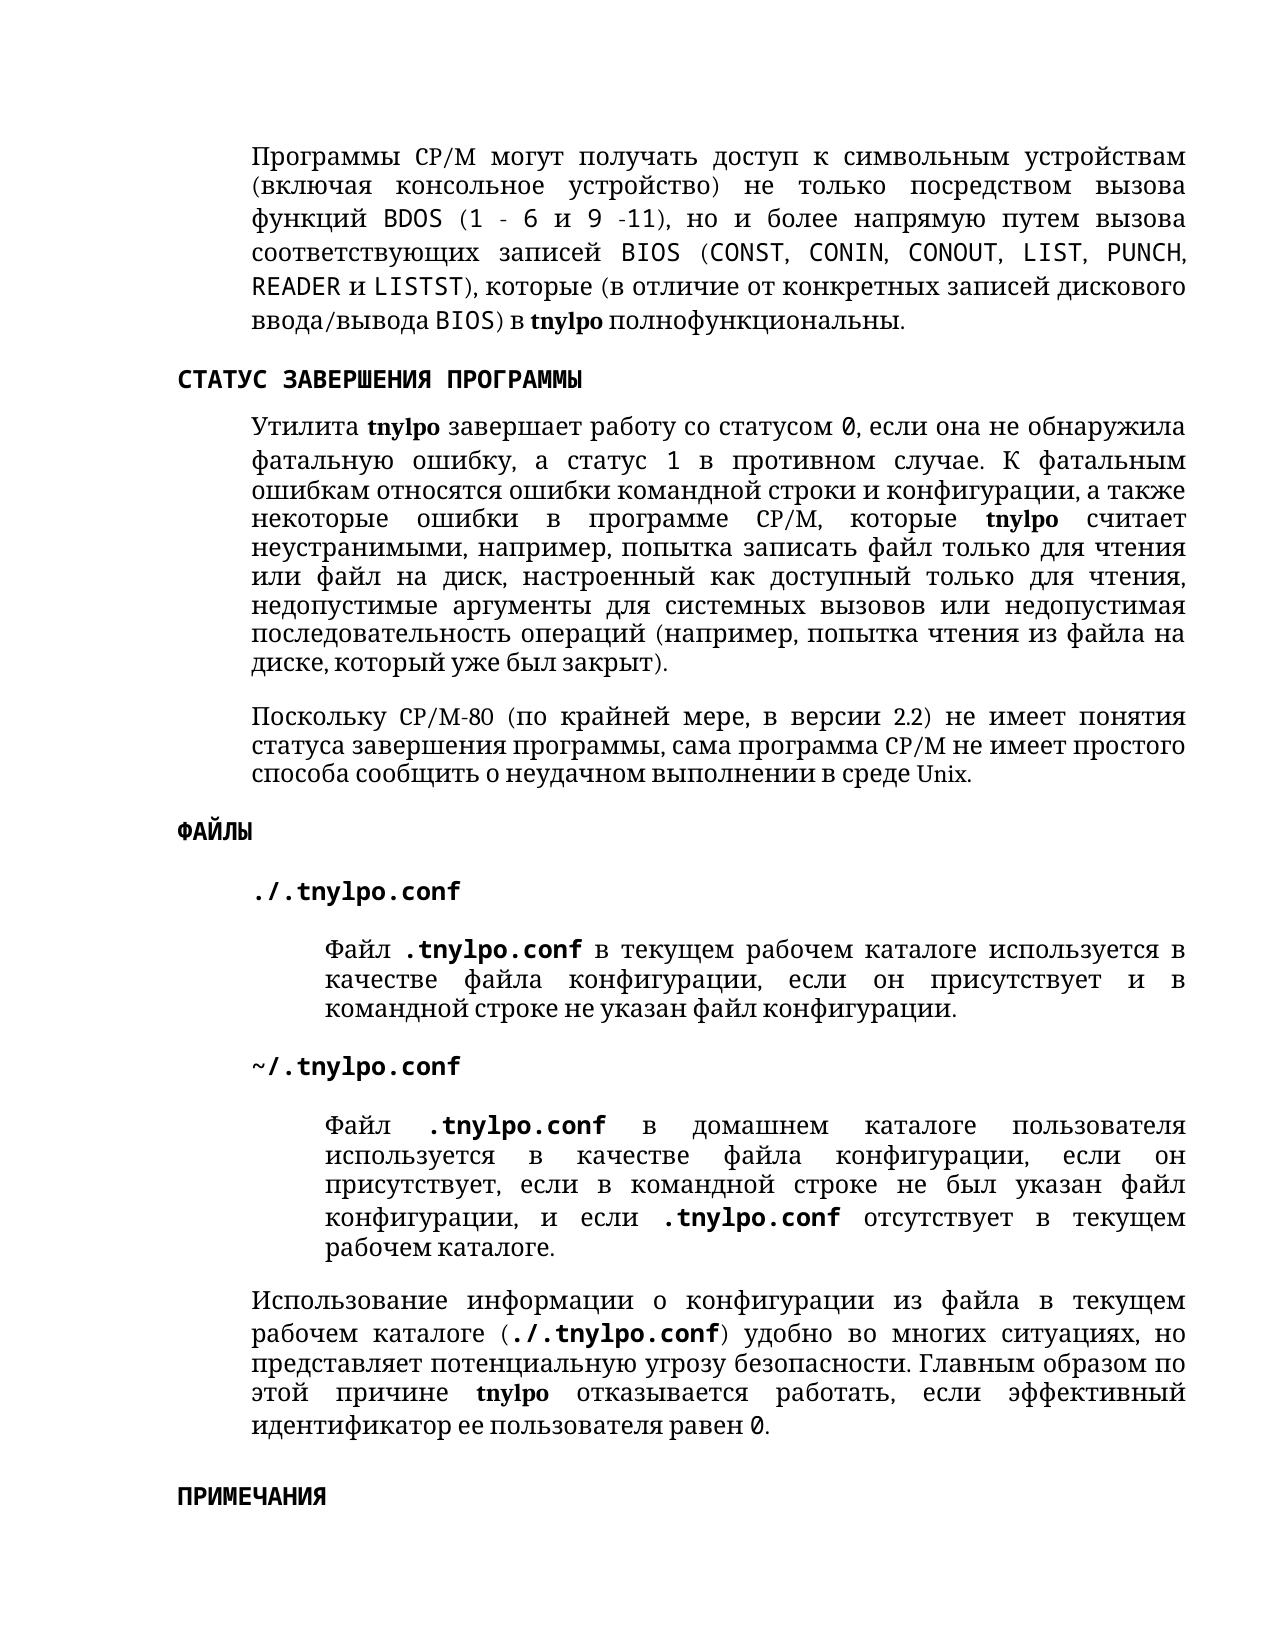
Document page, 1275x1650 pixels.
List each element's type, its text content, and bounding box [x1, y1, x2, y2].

text Поскольку CP/M-80 (по крайней мере, в версии 2.2) не имеет понятия статуса завершения программы, сама программа CP/M не имеет простого способа сообщить о неудачном выполнении в среде Unix. [251, 703, 1186, 789]
text Файл .tnylpo.conf в домашнем каталоге пользователя используется в качестве файла конфигурации, если он присутствует, если в командной строке не был указан файл конфигурации, и если .tnylpo.conf отсутствует в текущем рабочем каталоге. [325, 1108, 1186, 1262]
text Использование информации о конфигурации из файла в текущем рабочем каталоге (./.tnylpo.conf) удобно во многих ситуациях, но представляет потенциальную угрозу безопасности. Главным образом по этой причине tnylpo отказывается работать, если эффективный идентификатор ее пользователя равен 0. [251, 1287, 1186, 1442]
text Утилита tnylpo завершает работу со статусом 0, если она не обнаружила фатальную ошибку, а статус 1 в противном случае. К фатальным ошибкам относятся ошибки командной строки и конфигурации, а также некоторые ошибки в программе CP/M, которые tnylpo считает неустранимыми, например, попытка записать файл только для чтения или файл на диск, настроенный как доступный только для чтения, недопустимые аргументы для системных вызовов или недопустимая последовательность операций (например, попытка чтения из файла на диске, который уже был закрыт). [251, 408, 1186, 678]
text ./.tnylpo.conf [251, 873, 1186, 907]
text ФАЙЛЫ [177, 814, 1186, 848]
text СТАТУС ЗАВЕРШЕНИЯ ПРОГРАММЫ [177, 362, 1186, 396]
text ~/.tnylpo.conf [251, 1049, 1186, 1083]
text Файл .tnylpo.conf в текущем рабочем каталоге используется в качестве файла конфигурации, если он присутствует и в командной строке не указан файл конфигурации. [325, 932, 1186, 1024]
text ПРИМЕЧАНИЯ [177, 1479, 1186, 1513]
text Программы CP/M могут получать доступ к символьным устройствам (включая консольное устройство) не только посредством вызова функций BDOS (1 - 6 и 9 -11), но и более напрямую путем вызова соответствующих записей BIOS (CONST, CONIN, CONOUT, LIST, PUNCH, READER и LISTST), которые (в отличие от конкретных записей дискового ввода/вывода BIOS) в tnylpo полнофункциональны. [251, 143, 1186, 337]
